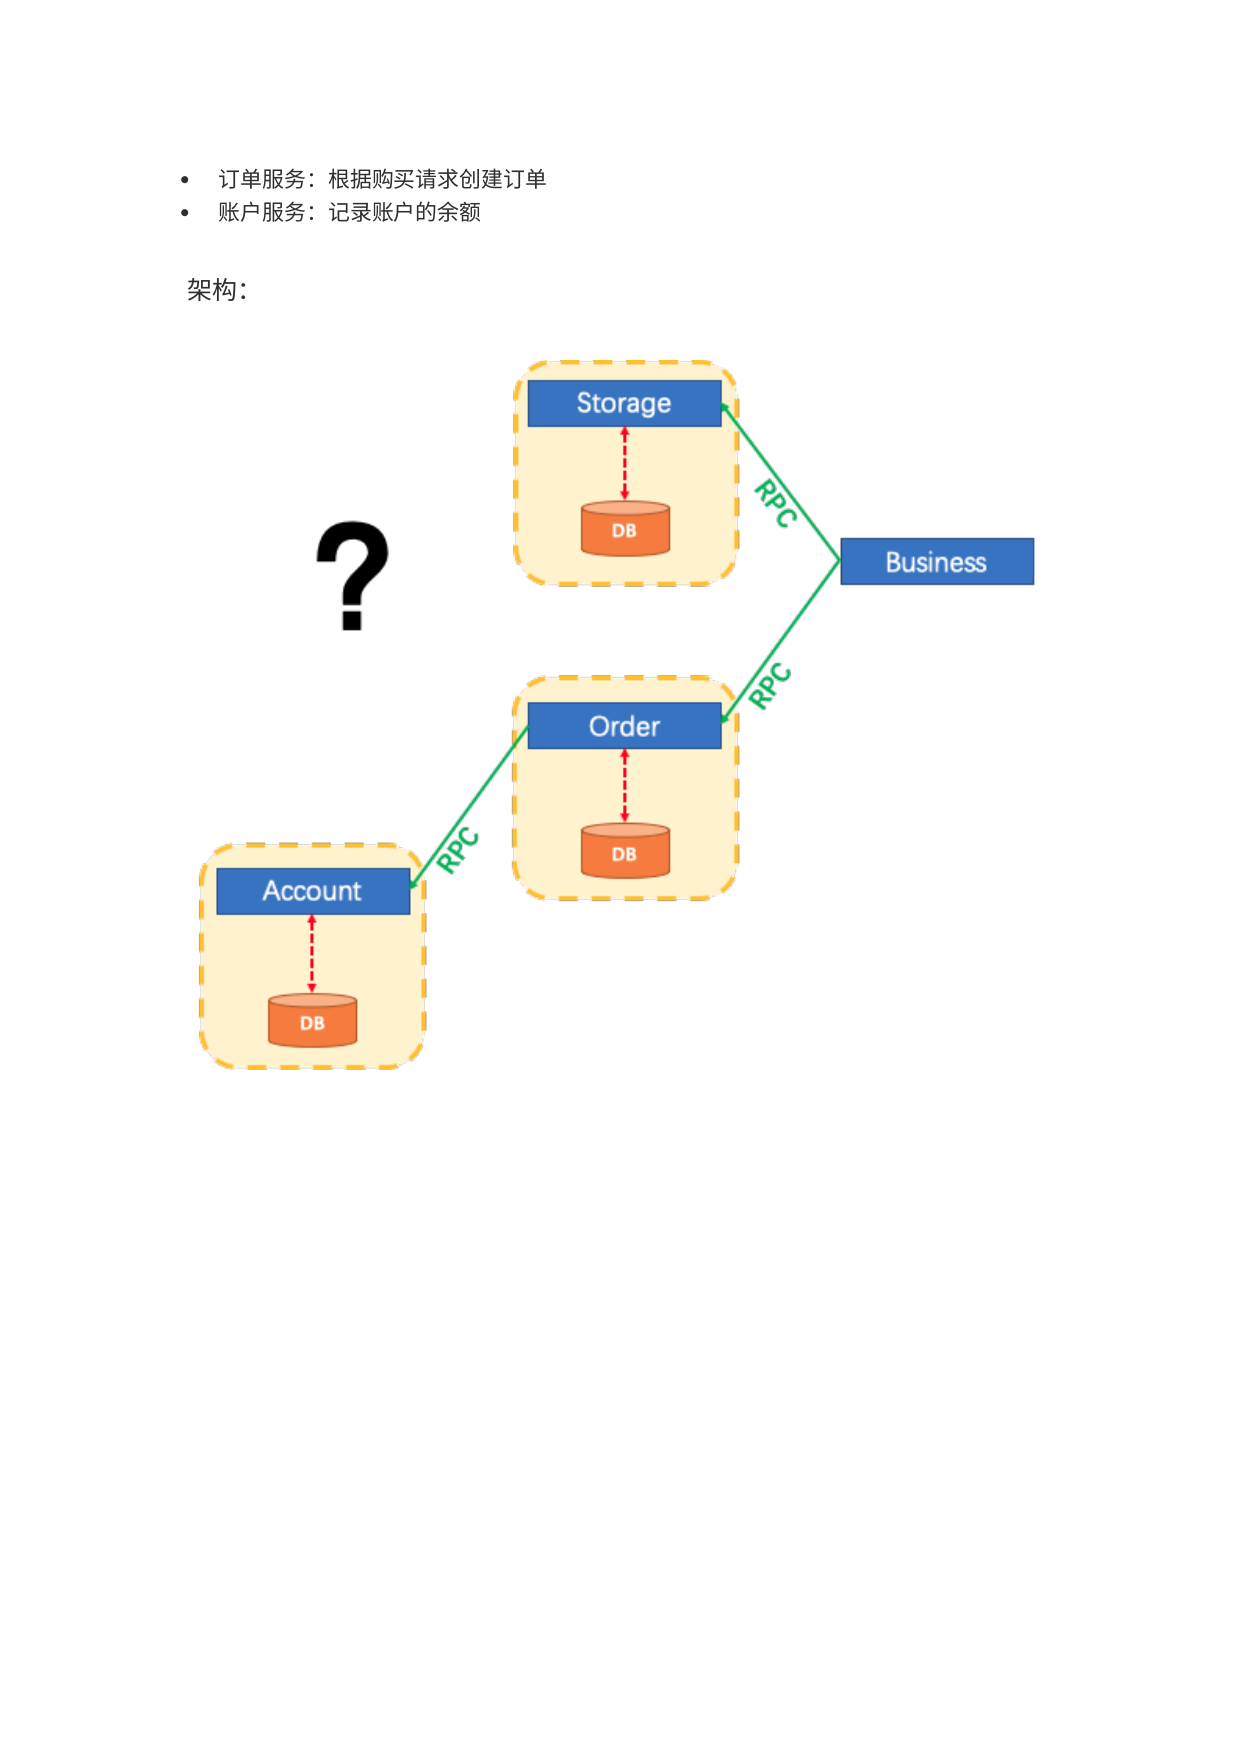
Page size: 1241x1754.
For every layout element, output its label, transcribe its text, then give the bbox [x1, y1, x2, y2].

list 账户服务：记录账户的余额 [181, 194, 1053, 227]
list 订单服务：根据购买请求创建订单 [181, 162, 1053, 194]
text 架构： [187, 256, 1053, 321]
picture [187, 360, 1035, 1070]
